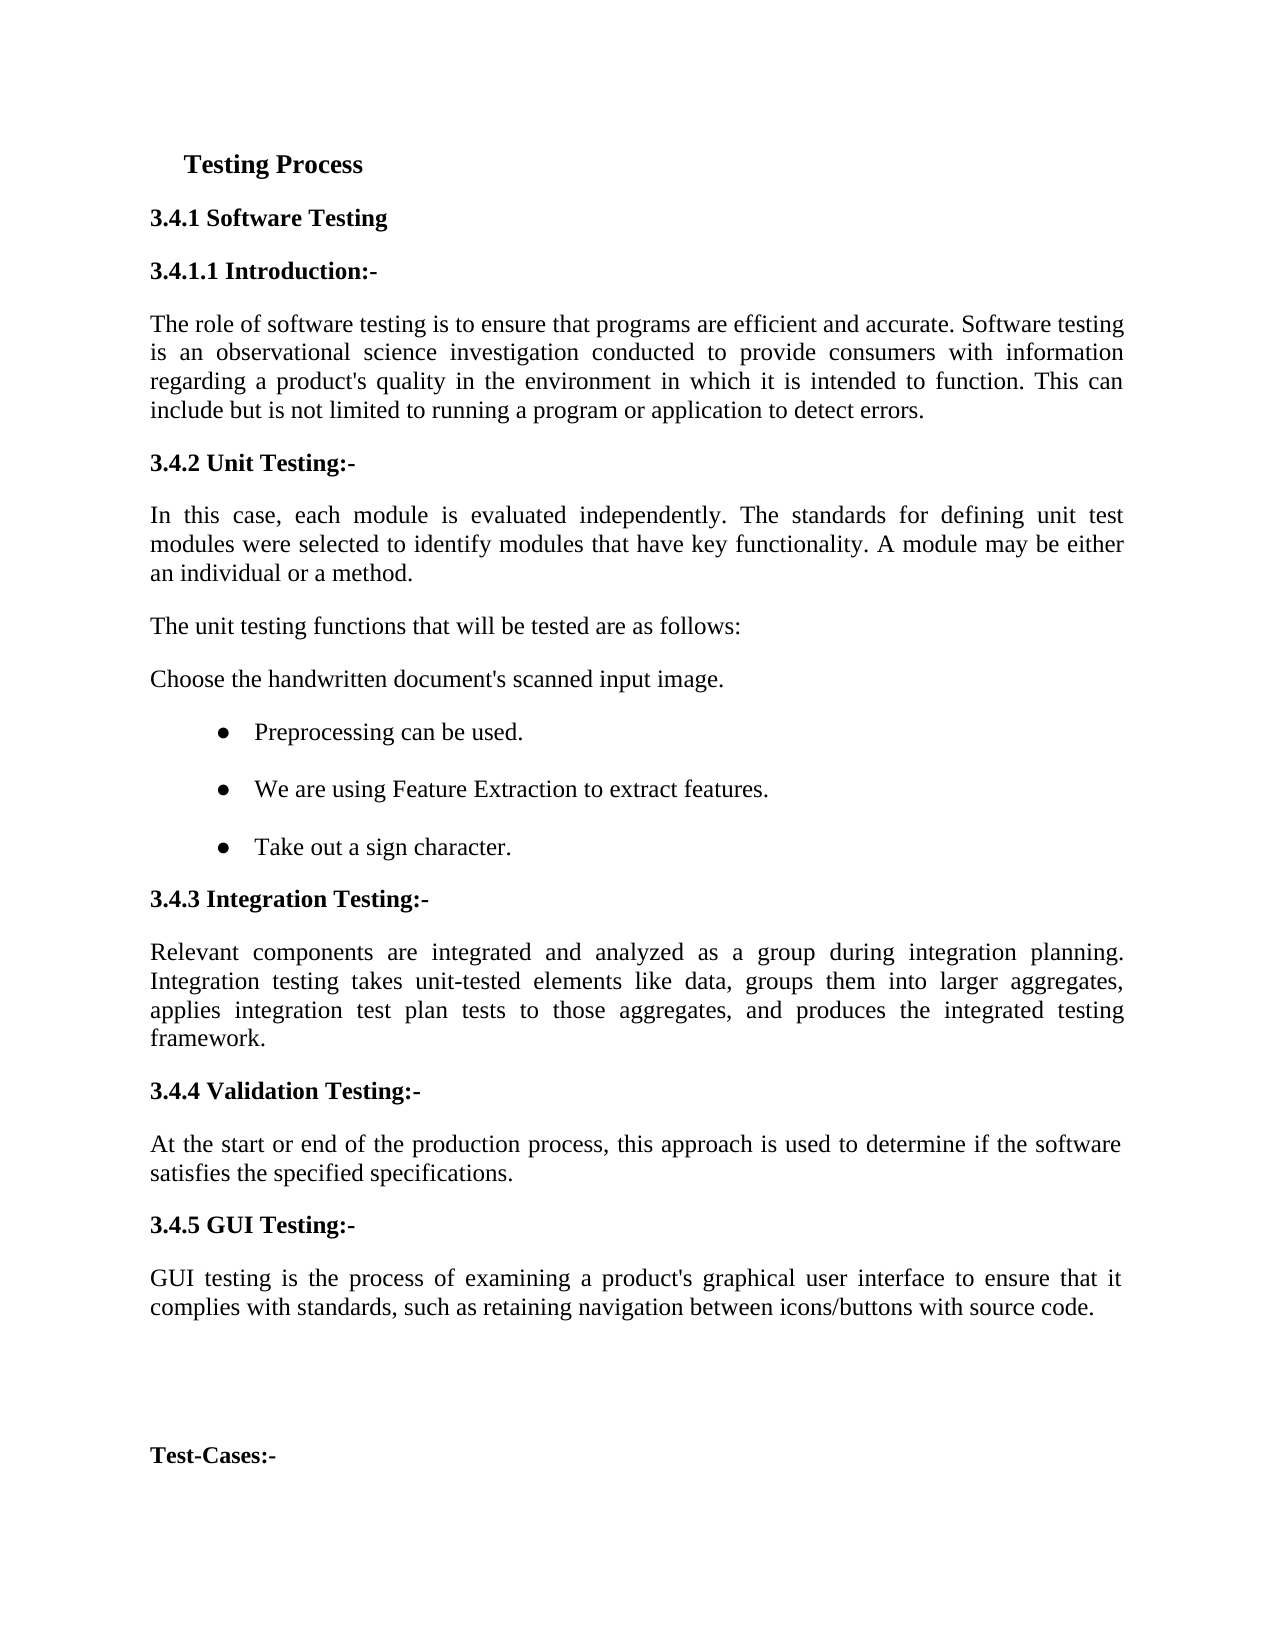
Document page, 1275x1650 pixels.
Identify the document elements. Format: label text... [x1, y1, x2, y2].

text In this case, each module is evaluated independently. The standards for defining unit test modules were selected to identify modules that have key functionality. A module may be either an individual or a method. [150, 501, 1125, 587]
text Test-Cases:- [150, 1441, 1125, 1469]
list We are using Feature Extraction to extract features. [216, 774, 1125, 803]
text The unit testing functions that will be tested are as follows: [150, 611, 1125, 640]
text 3.4.2 Unit Testing:- [150, 448, 1125, 477]
text Relevant components are integrated and analyzed as a group during integration planning. Integration testing takes unit-tested elements like data, groups them into larger aggregates, applies integration test plan tests to those aggregates, and produces the integrated testing framework. [150, 937, 1125, 1052]
text At the start or end of the production process, this approach is used to determine if the software satisfies the specified specifications. [150, 1129, 1123, 1187]
list Take out a sign character. [216, 832, 1125, 860]
text 3.4.4 Validation Testing:- [150, 1076, 1125, 1105]
text 3.4.1.1 Introduction:- [150, 256, 1125, 285]
text The role of software testing is to ensure that programs are efficient and accurate. Software testing is an observational science investigation conducted to provide consumers with information regarding a product's quality in the environment in which it is intended to function. This can include but is not limited to running a program or application to detect errors. [150, 309, 1125, 424]
text Testing Process [183, 148, 1125, 179]
list Preprocessing can be used. [216, 717, 1125, 745]
text Choose the handwritten document's scanned input image. [150, 664, 1125, 692]
text GUI testing is the process of examining a product's graphical user interface to ensure that it complies with standards, such as retaining navigation between icons/buttons with source code. [150, 1263, 1123, 1321]
text 3.4.3 Integration Testing:- [150, 884, 1125, 913]
text 3.4.1 Software Testing [150, 203, 1125, 232]
text 3.4.5 GUI Testing:- [150, 1211, 1125, 1239]
